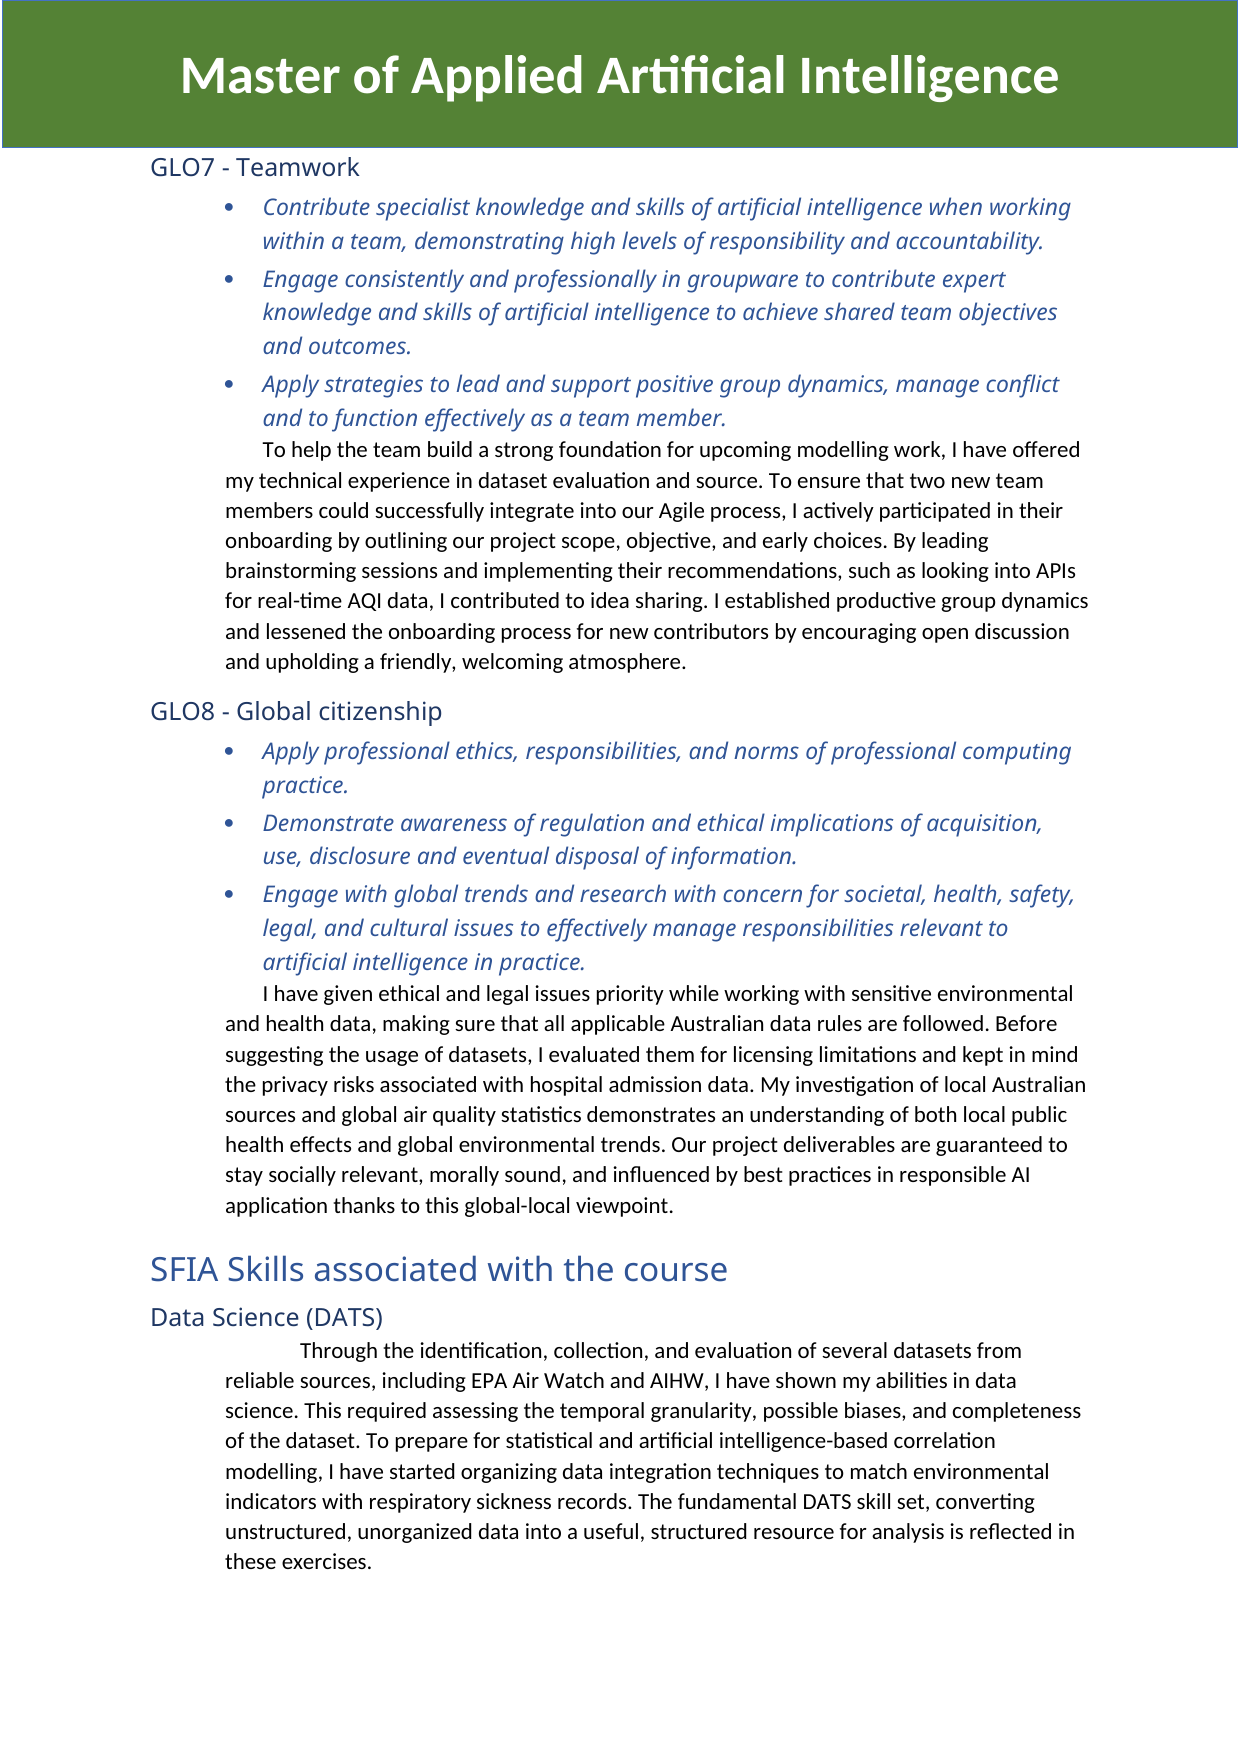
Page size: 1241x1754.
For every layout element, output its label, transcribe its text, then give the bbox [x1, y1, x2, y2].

text I have given ethical and legal issues priority while working with sensitive environmental and health data, making sure that all applicable Australian data rules are followed. Before suggesting the usage of datasets, I evaluated them for licensing limitations and kept in mind the privacy risks associated with hospital admission data. My investigation of local Australian sources and global air quality statistics demonstrates an understanding of both local public health effects and global environmental trends. Our project deliverables are guaranteed to stay socially relevant, morally sound, and influenced by best practices in responsible AI application thanks to this global-local viewpoint. [225, 979, 1090, 1219]
subtitle Apply professional ethics, responsibilities, and norms of professional computing practice. [225, 735, 1090, 800]
subtitle SFIA Skills associated with the course [150, 1246, 1090, 1291]
subtitle Data Science (DATS) [150, 1299, 1090, 1333]
subtitle Apply strategies to lead and support positive group dynamics, manage conflict and to function effectively as a team member. [225, 368, 1090, 433]
subtitle GLO8 - Global citizenship [150, 694, 1090, 728]
text Through the identification, collection, and evaluation of several datasets from reliable sources, including EPA Air Watch and AIHW, I have shown my abilities in data science. This required assessing the temporal granularity, possible biases, and completeness of the dataset. To prepare for statistical and artificial intelligence-based correlation modelling, I have started organizing data integration techniques to match environmental indicators with respiratory sickness records. The fundamental DATS skill set, converting unstructured, unorganized data into a useful, structured resource for analysis is reflected in these exercises. [225, 1336, 1090, 1575]
subtitle Contribute specialist knowledge and skills of artificial intelligence when working within a team, demonstrating high levels of responsibility and accountability. [225, 191, 1090, 256]
subtitle Engage consistently and professionally in groupware to contribute expert knowledge and skills of artificial intelligence to achieve shared team objectives and outcomes. [225, 263, 1090, 361]
subtitle Engage with global trends and research with concern for societal, health, safety, legal, and cultural issues to effectively manage responsibilities relevant to artificial intelligence in practice. [225, 878, 1090, 977]
text To help the team build a strong foundation for upcoming modelling work, I have offered my technical experience in dataset evaluation and source. To ensure that two new team members could successfully integrate into our Agile process, I actively participated in their onboarding by outlining our project scope, objective, and early choices. By leading brainstorming sessions and implementing their recommendations, such as looking into APIs for real-time AQI data, I contributed to idea sharing. I established productive group dynamics and lessened the onboarding process for new contributors by encouraging open discussion and upholding a friendly, welcoming atmosphere. [225, 436, 1090, 675]
subtitle GLO7 - Teamwork [150, 150, 1090, 184]
subtitle Demonstrate awareness of regulation and ethical implications of acquisition, use, disclosure and eventual disposal of information. [225, 806, 1090, 871]
